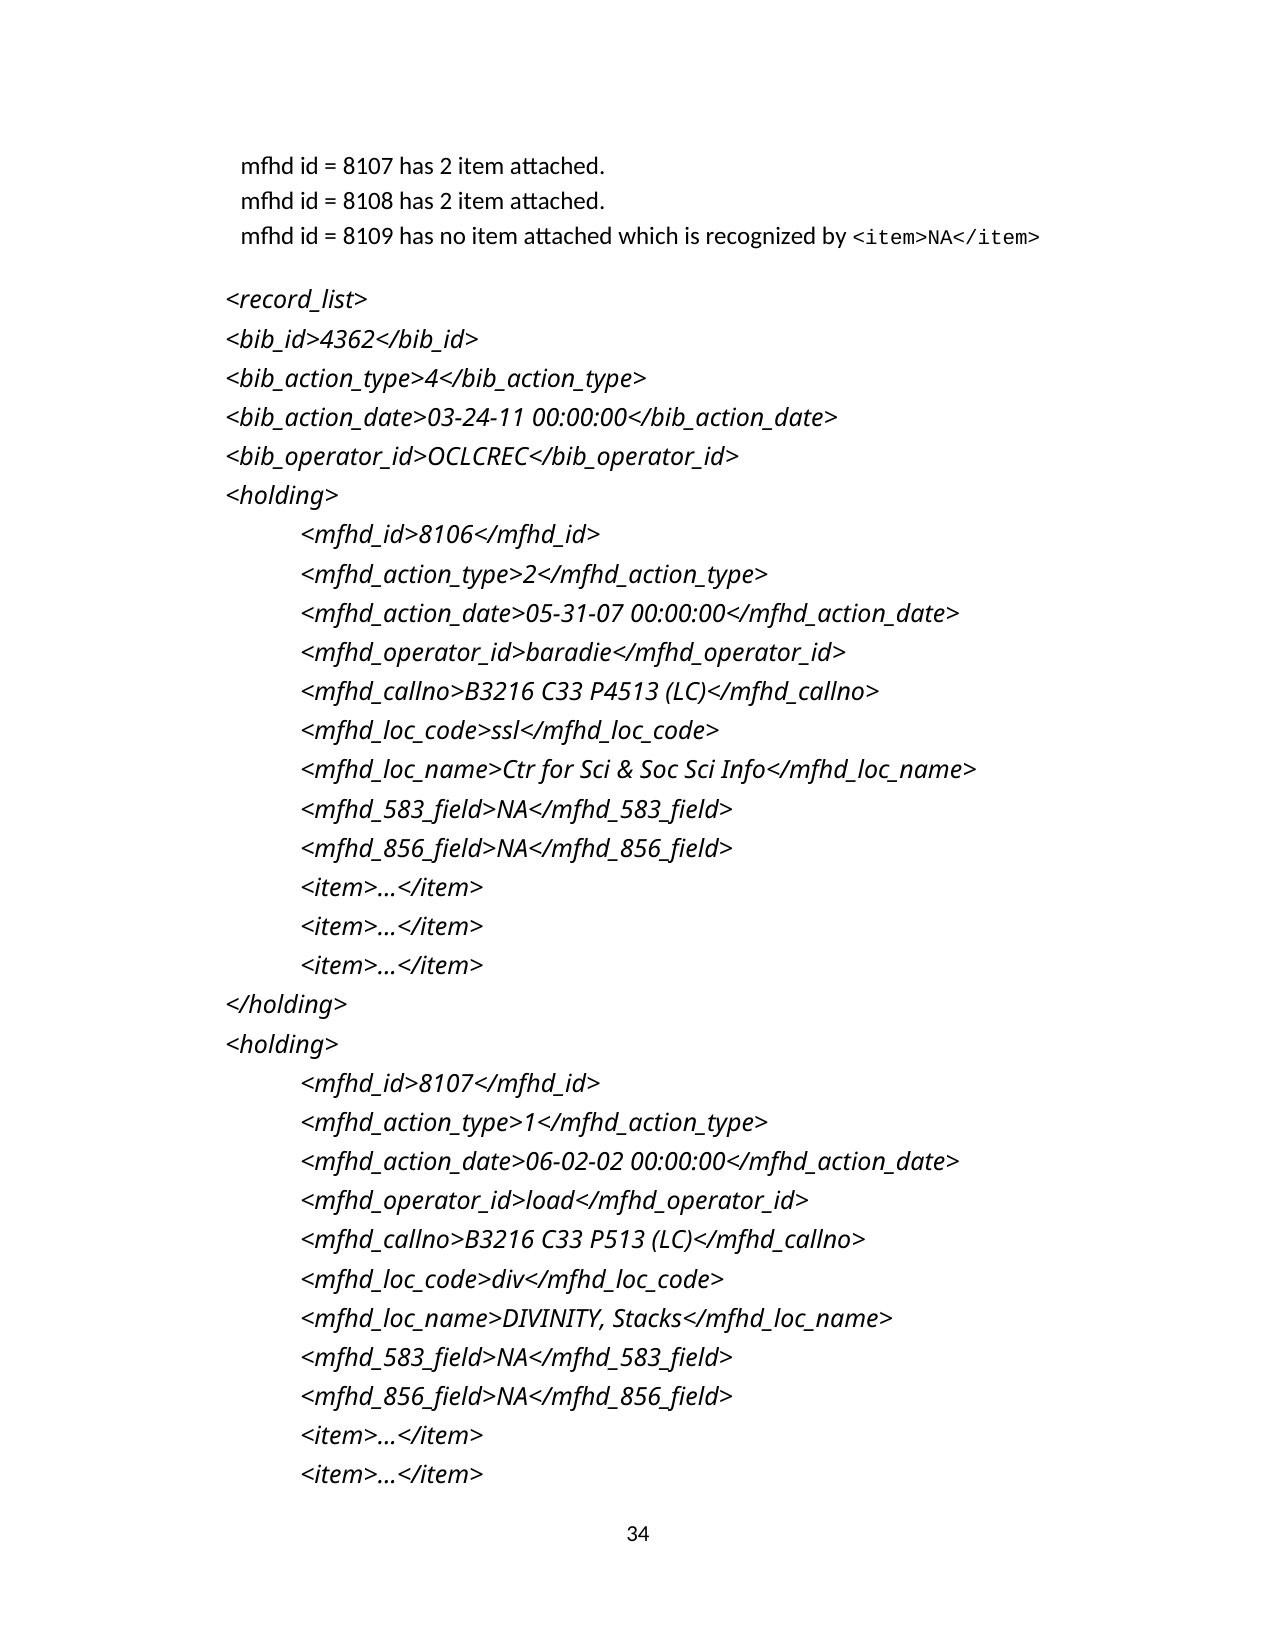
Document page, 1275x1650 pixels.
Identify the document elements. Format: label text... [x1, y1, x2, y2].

text <mfhd_856_field>NA</mfhd_856_field> [225, 1379, 1125, 1413]
text <record_list> [225, 282, 1125, 316]
text <mfhd_action_type>2</mfhd_action_type> [225, 556, 1125, 590]
text <mfhd_operator_id>baradie</mfhd_operator_id> [225, 635, 1125, 669]
text <mfhd_loc_name>Ctr for Sci & Soc Sci Info</mfhd_loc_name> [225, 752, 1125, 786]
text <mfhd_action_type>1</mfhd_action_type> [225, 1105, 1125, 1139]
text <mfhd_583_field>NA</mfhd_583_field> [225, 1340, 1125, 1374]
text <item>...</item> [225, 870, 1125, 904]
text mfhd id = 8107 has 2 item attached. [150, 150, 1125, 181]
text </holding> [225, 987, 1125, 1021]
text <mfhd_operator_id>load</mfhd_operator_id> [225, 1183, 1125, 1217]
text <mfhd_loc_name>DIVINITY, Stacks</mfhd_loc_name> [225, 1301, 1125, 1334]
text <item>...</item> [225, 909, 1125, 943]
text <mfhd_action_date>06-02-02 00:00:00</mfhd_action_date> [225, 1144, 1125, 1178]
text <mfhd_loc_code>div</mfhd_loc_code> [225, 1261, 1125, 1295]
text mfhd id = 8109 has no item attached which is recognized by <item>NA</item> [150, 220, 1125, 251]
text <mfhd_callno>B3216 C33 P4513 (LC)</mfhd_callno> [225, 674, 1125, 708]
text mfhd id = 8108 has 2 item attached. [150, 185, 1125, 216]
text <bib_action_type>4</bib_action_type> [225, 361, 1125, 394]
text <mfhd_action_date>05-31-07 00:00:00</mfhd_action_date> [225, 596, 1125, 629]
text <mfhd_callno>B3216 C33 P513 (LC)</mfhd_callno> [225, 1222, 1125, 1256]
text <mfhd_id>8107</mfhd_id> [225, 1066, 1125, 1099]
text <bib_operator_id>OCLCREC</bib_operator_id> [225, 439, 1125, 473]
text <holding> [225, 478, 1125, 512]
text <mfhd_583_field>NA</mfhd_583_field> [225, 791, 1125, 825]
text <bib_action_date>03-24-11 00:00:00</bib_action_date> [225, 400, 1125, 434]
text <item>...</item> [225, 948, 1125, 982]
text <mfhd_loc_code>ssl</mfhd_loc_code> [225, 713, 1125, 747]
text <bib_id>4362</bib_id> [225, 321, 1125, 355]
text <item>...</item> [225, 1418, 1125, 1452]
text <holding> [225, 1026, 1125, 1060]
text <item>...</item> [225, 1457, 1125, 1491]
text <mfhd_id>8106</mfhd_id> [225, 517, 1125, 551]
text <mfhd_856_field>NA</mfhd_856_field> [225, 831, 1125, 864]
